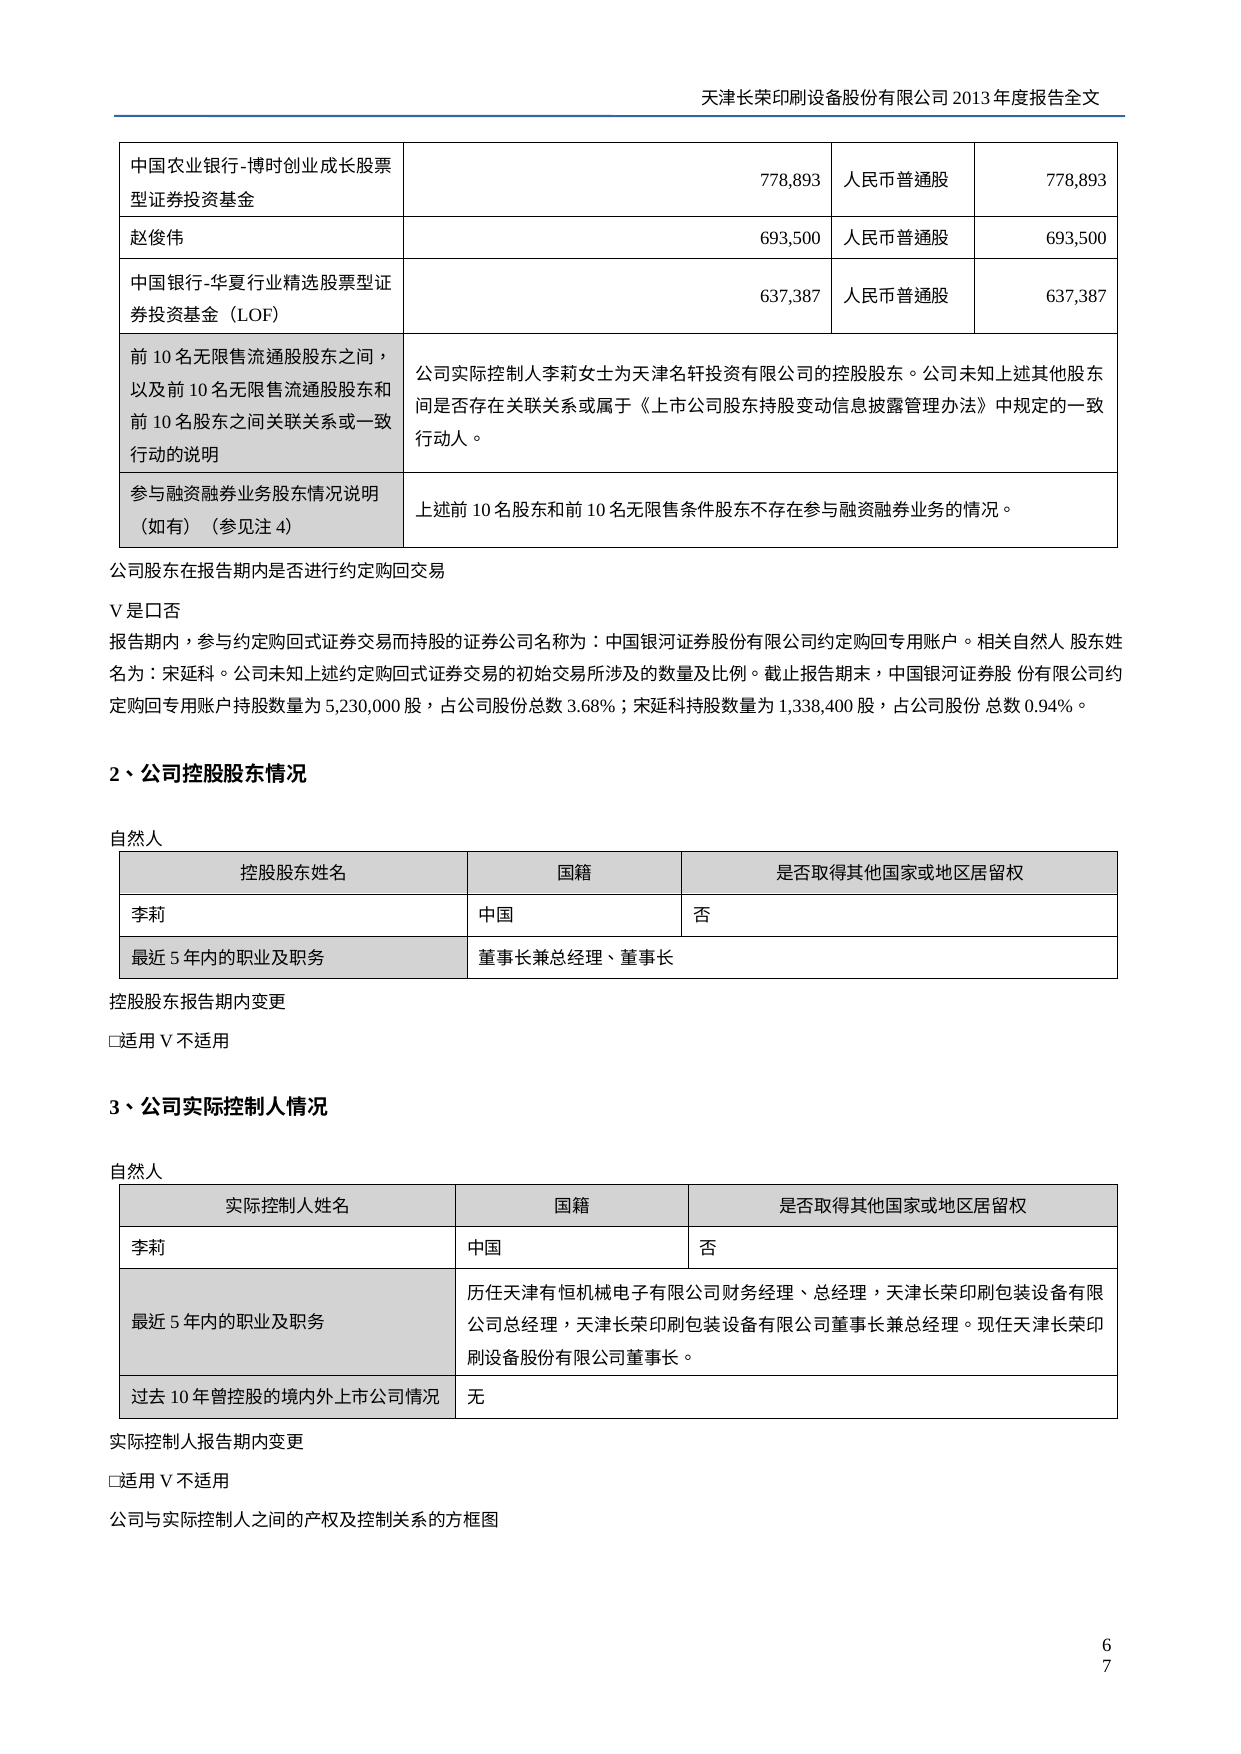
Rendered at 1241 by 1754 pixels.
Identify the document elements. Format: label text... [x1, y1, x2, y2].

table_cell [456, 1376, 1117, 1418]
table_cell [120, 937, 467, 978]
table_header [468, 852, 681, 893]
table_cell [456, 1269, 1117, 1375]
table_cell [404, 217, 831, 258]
text 公司股东在报告期内是否进行约定购回交易 [109, 558, 1128, 583]
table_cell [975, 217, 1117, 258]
text 报告期内，参与约定购回式证券交易而持股的证券公司名称为：中国银河证券股份有限公司约定购回专用账户。相关自然人 股东姓名为：宋延科。公司未知上述约定购回式证券交易的初始交易所涉及的数量及比例。截止报告期末，中国银河证券股 份有限公司约定购回专用账户持股数量为5,230,000股，占公司股份总数3.68%；宋延科持股数量为1,338,400股，占公司股份 总数0.94%。 [109, 623, 1128, 719]
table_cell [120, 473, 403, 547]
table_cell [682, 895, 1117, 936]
text 自然人 [109, 1160, 1128, 1184]
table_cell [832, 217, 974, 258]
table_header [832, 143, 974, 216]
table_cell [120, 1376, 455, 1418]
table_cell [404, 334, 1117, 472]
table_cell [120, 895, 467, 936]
text 实际控制人报告期内变更 [109, 1429, 1128, 1454]
text 控股股东报告期内变更 [109, 989, 1128, 1014]
text 公司与实际控制人之间的产权及控制关系的方框图 [109, 1507, 1128, 1531]
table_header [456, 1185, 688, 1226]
text 2、公司控股股东情况 [109, 759, 1128, 787]
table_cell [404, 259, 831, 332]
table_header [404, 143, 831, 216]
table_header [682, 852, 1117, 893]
text 3、公司实际控制人情况 [109, 1092, 1128, 1120]
text □适用V不适用 [109, 1468, 1128, 1492]
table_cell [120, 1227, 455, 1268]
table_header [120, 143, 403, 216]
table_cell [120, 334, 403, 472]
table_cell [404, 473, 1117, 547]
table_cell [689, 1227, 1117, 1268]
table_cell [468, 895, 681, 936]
text □适用V不适用 [109, 1028, 1128, 1052]
text V是口否 [109, 597, 1128, 623]
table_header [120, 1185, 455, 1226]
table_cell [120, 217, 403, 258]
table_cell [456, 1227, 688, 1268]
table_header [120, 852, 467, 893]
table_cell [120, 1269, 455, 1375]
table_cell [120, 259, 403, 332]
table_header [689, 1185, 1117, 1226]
text 自然人 [109, 827, 1128, 851]
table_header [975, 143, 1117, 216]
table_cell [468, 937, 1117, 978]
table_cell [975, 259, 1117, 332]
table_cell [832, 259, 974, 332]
